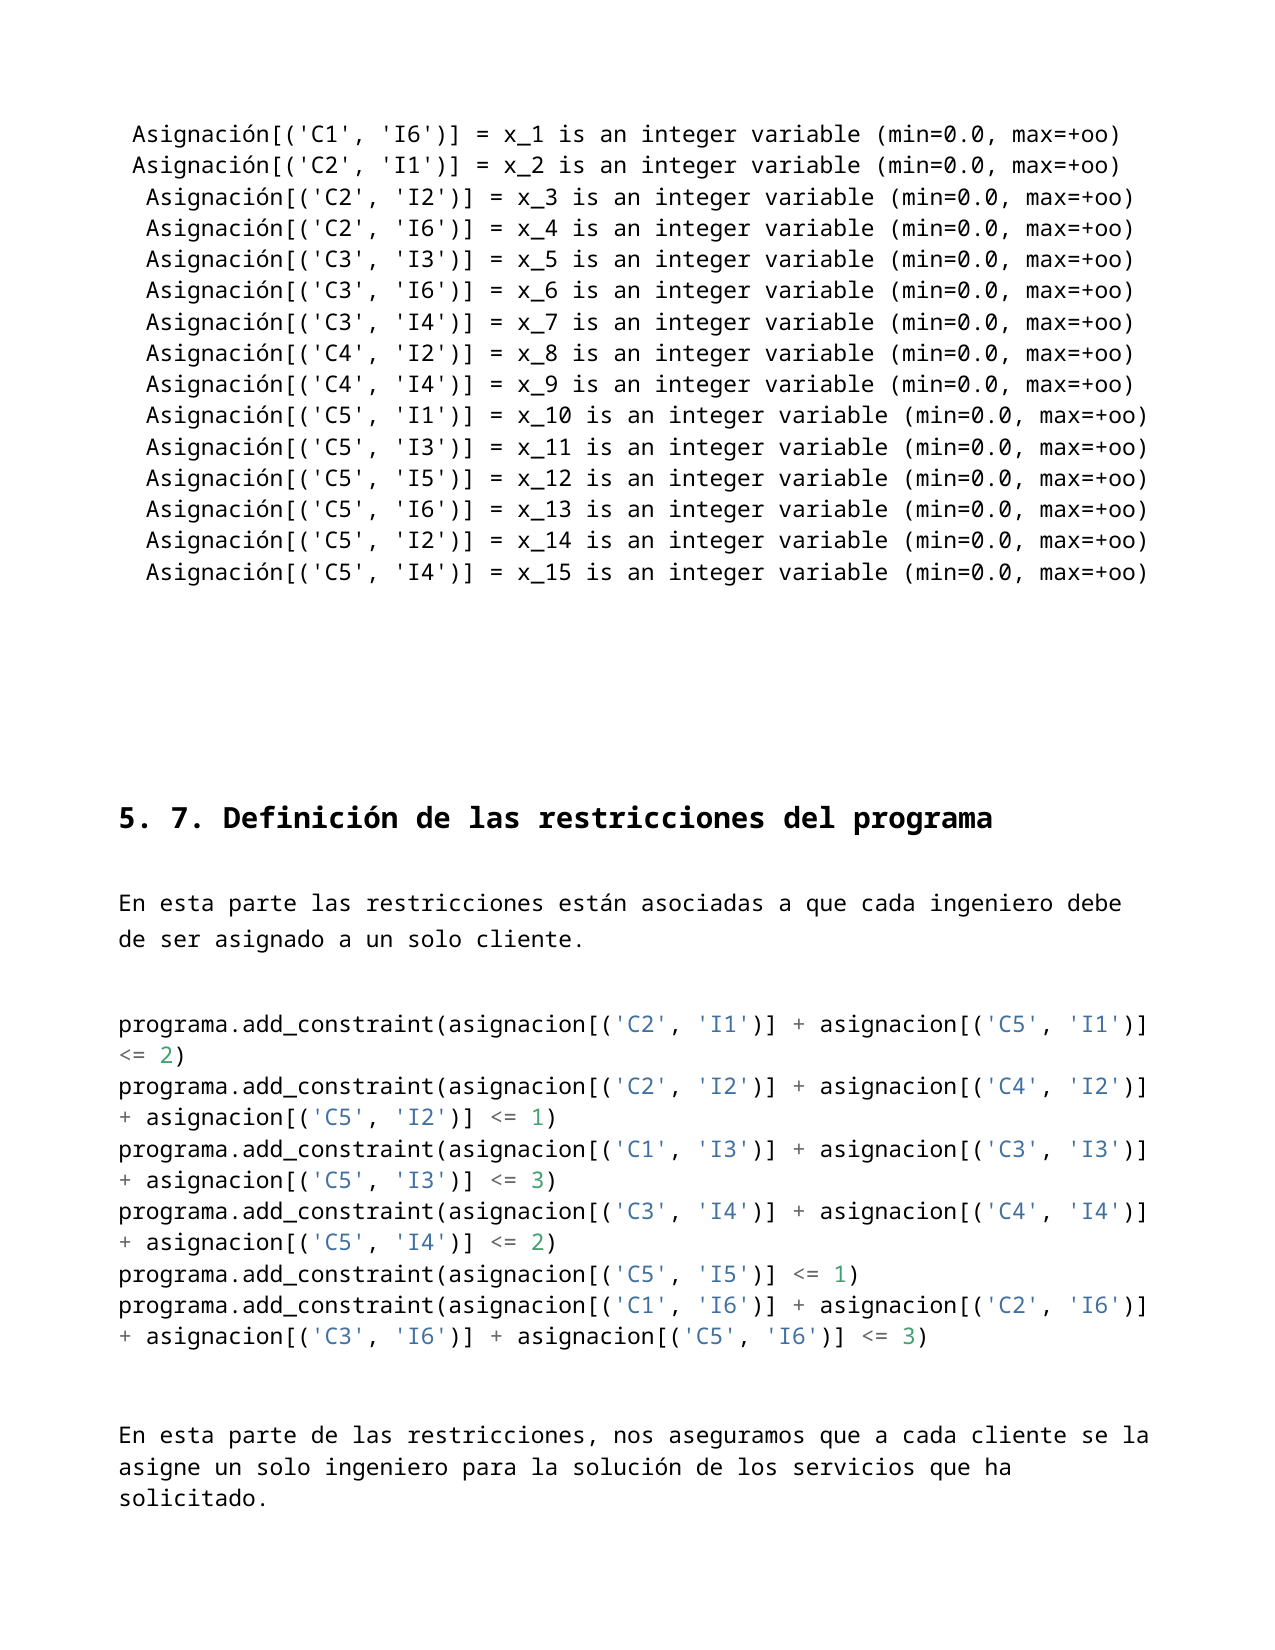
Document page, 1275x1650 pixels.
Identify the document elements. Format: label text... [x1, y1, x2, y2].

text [118, 118, 1157, 587]
text programa.add_constraint(asignacion[('C2', 'I1')] + asignacion[('C5', 'I1')] <= 2) programa.add_constraint(asignacion[('C2', 'I2')] + asignacion[('C4', 'I2')] + asignacion[('C5', 'I2')] <= 1) programa.add_constraint(asignacion[('C1', 'I3')] + asignacion[('C3', 'I3')] + asignacion[('C5', 'I3')] <= 3) programa.add_constraint(asignacion[('C3', 'I4')] + asignacion[('C4', 'I4')] + asignacion[('C5', 'I4')] <= 2) programa.add_constraint(asignacion[('C5', 'I5')] <= 1) programa.add_constraint(asignacion[('C1', 'I6')] + asignacion[('C2', 'I6')] + asignacion[('C3', 'I6')] + asignacion[('C5', 'I6')] <= 3) [118, 1008, 1157, 1351]
subtitle 5. 7. Definición de las restricciones del programa [118, 797, 1157, 837]
text En esta parte las restricciones están asociadas a que cada ingeniero debe de ser asignado a un solo cliente. [118, 887, 1157, 954]
text En esta parte de las restricciones, nos aseguramos que a cada cliente se la asigne un solo ingeniero para la solución de los servicios que ha solicitado. [118, 1419, 1157, 1513]
